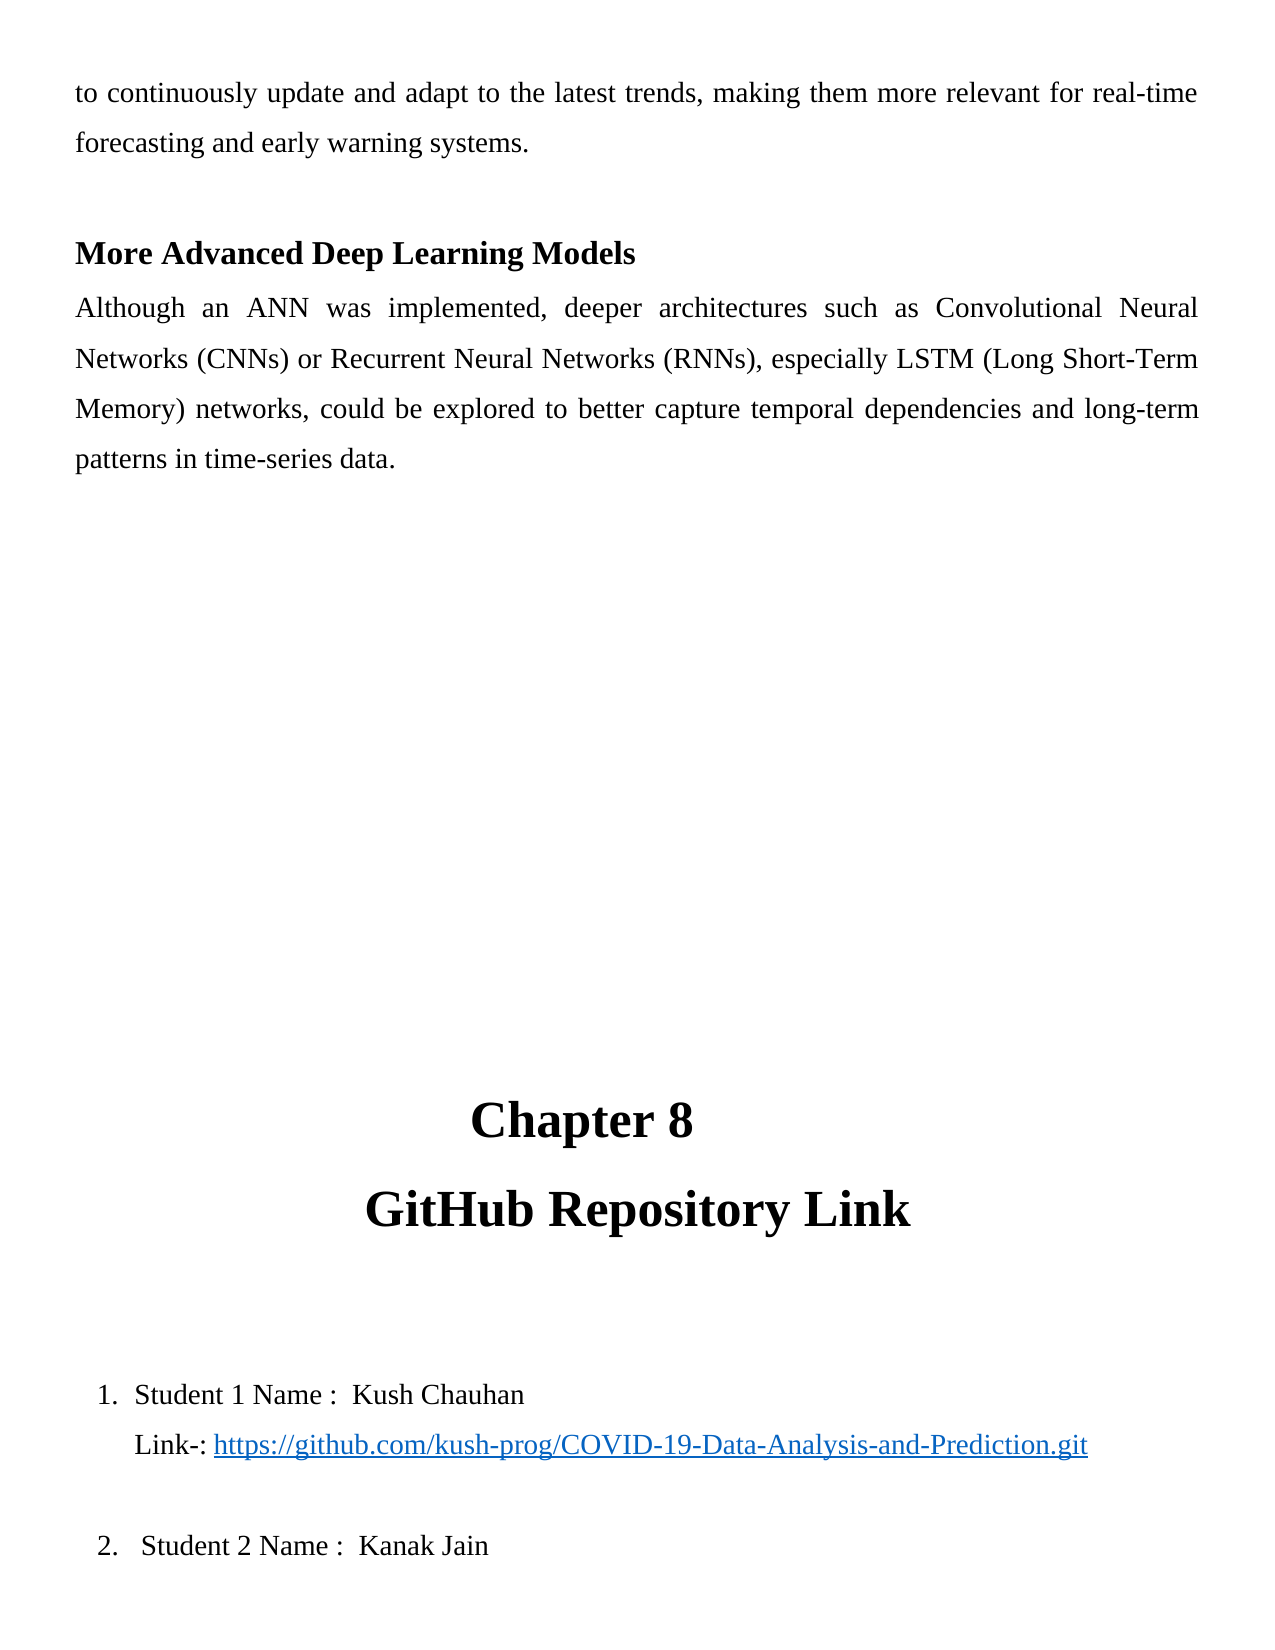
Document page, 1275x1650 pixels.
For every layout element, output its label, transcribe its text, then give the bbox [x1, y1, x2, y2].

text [75, 75, 1200, 159]
text Link-: https://github.com/kush-prog/COVID-19-Data-Analysis-and-Prediction.git [134, 1427, 1200, 1461]
list Student 1 Name : Kush Chauhan [97, 1377, 1200, 1411]
text 2. Student 2 Name : Kanak Jain [75, 1528, 1200, 1561]
text Chapter 8 [134, 1088, 1200, 1148]
text Although an ANN was implemented, deeper architectures such as Convolutional Neural Networks (CNNs) or Recurrent Neural Networks (RNNs), especially LSTM (Long Short-Term Memory) networks, could be explored to better capture temporal dependencies and long-term patterns in time-series data. [75, 291, 1200, 475]
text GitHub Repository Link [75, 1178, 1200, 1238]
text More Advanced Deep Learning Models [75, 233, 1200, 271]
